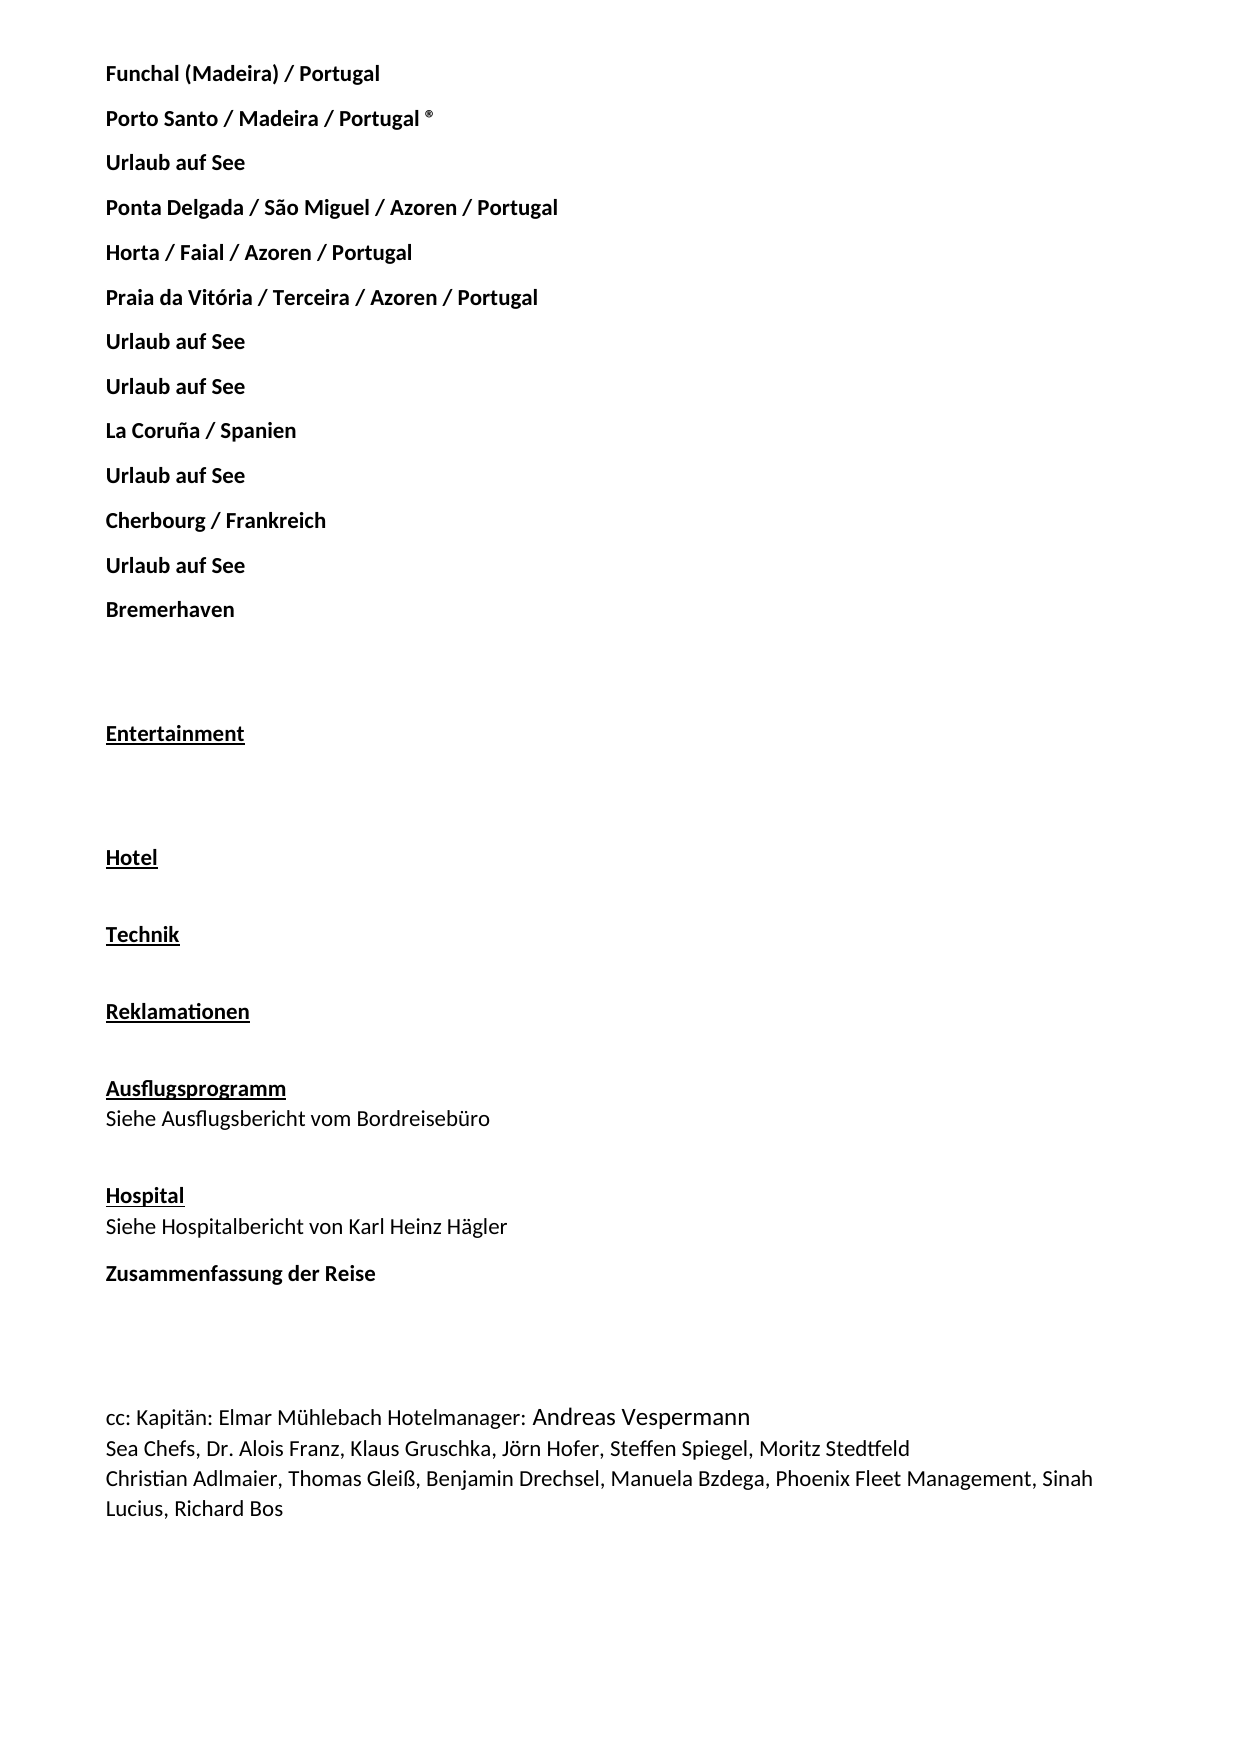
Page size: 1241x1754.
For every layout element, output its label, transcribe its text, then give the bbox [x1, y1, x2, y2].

text Entertainment [106, 719, 1122, 777]
text Bremerhaven [106, 595, 1122, 623]
text Urlaub auf See [106, 372, 1122, 400]
text Hotel [106, 843, 1122, 901]
text Horta / Faial / Azoren / Portugal [106, 238, 1122, 266]
text Reklamationen [106, 997, 1122, 1056]
text Ponta Delgada / São Miguel / Azoren / Portugal [106, 193, 1122, 221]
text Hospital Siehe Hospitalbericht von Karl Heinz Hägler [106, 1182, 1122, 1240]
text Ausflugsprogramm Siehe Ausflugsbericht vom Bordreisebüro [106, 1074, 1122, 1163]
text Praia da Vitória / Terceira / Azoren / Portugal [106, 283, 1122, 311]
text Urlaub auf See [106, 461, 1122, 489]
text Urlaub auf See [106, 148, 1122, 177]
text Porto Santo / Madeira / Portugal ® [106, 104, 1122, 132]
text La Coruña / Spanien [106, 417, 1122, 445]
text Cherbourg / Frankreich [106, 506, 1122, 534]
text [106, 59, 1122, 87]
text cc: Kapitän: Elmar Mühlebach Hotelmanager: Andreas Vespermann Sea Chefs, Dr. Alois Franz, Klaus Gruschka, Jörn Hofer, Steffen Spiegel, Moritz Stedtfeld Christian Adlmaier, Thomas Gleiß, Benjamin Drechsel, Manuela Bzdega, Phoenix Fleet Management, Sinah Lucius, Richard Bos [106, 1401, 1122, 1522]
text Urlaub auf See [106, 551, 1122, 579]
text Technik [106, 920, 1122, 978]
text Urlaub auf See [106, 327, 1122, 355]
text Zusammenfassung der Reise [106, 1259, 1122, 1335]
